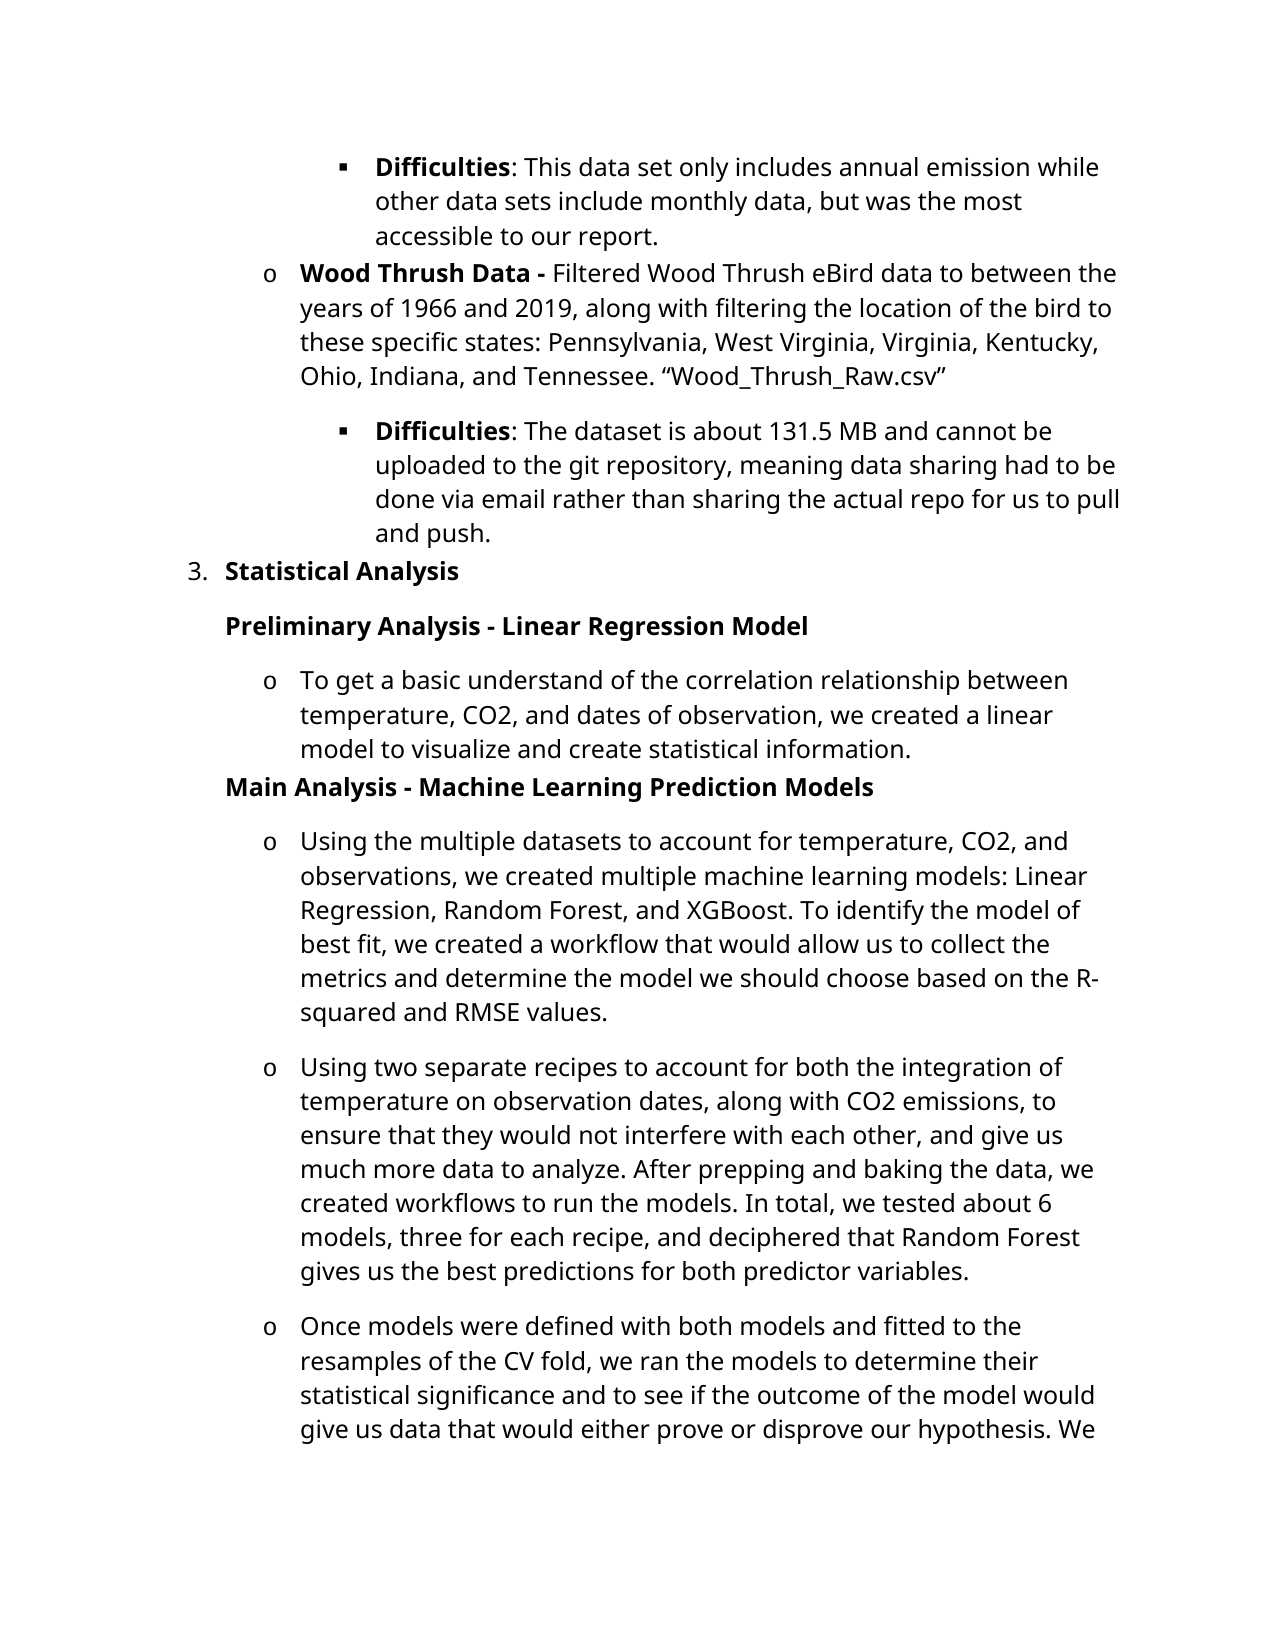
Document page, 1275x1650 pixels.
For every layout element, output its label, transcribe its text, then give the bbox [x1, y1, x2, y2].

list Wood Thrush Data - Filtered Wood Thrush eBird data to between the years of 1966 and 2019, along with filtering the location of the bird to these specific states: Pennsylvania, West Virginia, Virginia, Kentucky, Ohio, Indiana, and Tennessee. “Wood_Thrush_Raw.csv” [262, 256, 1125, 392]
list Main Analysis - Machine Learning Prediction Models [187, 769, 1125, 803]
list Difficulties: The dataset is about 131.5 MB and cannot be uploaded to the git repository, meaning data sharing had to be done via email rather than sharing the actual repo for us to pull and push. [337, 413, 1125, 549]
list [262, 1309, 1125, 1445]
list Using the multiple datasets to account for temperature, CO2, and observations, we created multiple machine learning models: Linear Regression, Random Forest, and XGBoost. To identify the model of best fit, we created a workflow that would allow us to collect the metrics and determine the model we should choose based on the R-squared and RMSE values. [262, 824, 1125, 1029]
list Preliminary Analysis - Linear Regression Model [187, 608, 1125, 642]
list Statistical Analysis [187, 553, 1125, 587]
list Using two separate recipes to account for both the integration of temperature on observation dates, along with CO2 emissions, to ensure that they would not interfere with each other, and give us much more data to analyze. After prepping and baking the data, we created workflows to run the models. In total, we tested about 6 models, three for each recipe, and deciphered that Random Forest gives us the best predictions for both predictor variables. [262, 1049, 1125, 1288]
list To get a basic understand of the correlation relationship between temperature, CO2, and dates of observation, we created a linear model to visualize and create statistical information. [262, 663, 1125, 765]
list Difficulties: This data set only includes annual emission while other data sets include monthly data, but was the most accessible to our report. [337, 150, 1125, 252]
